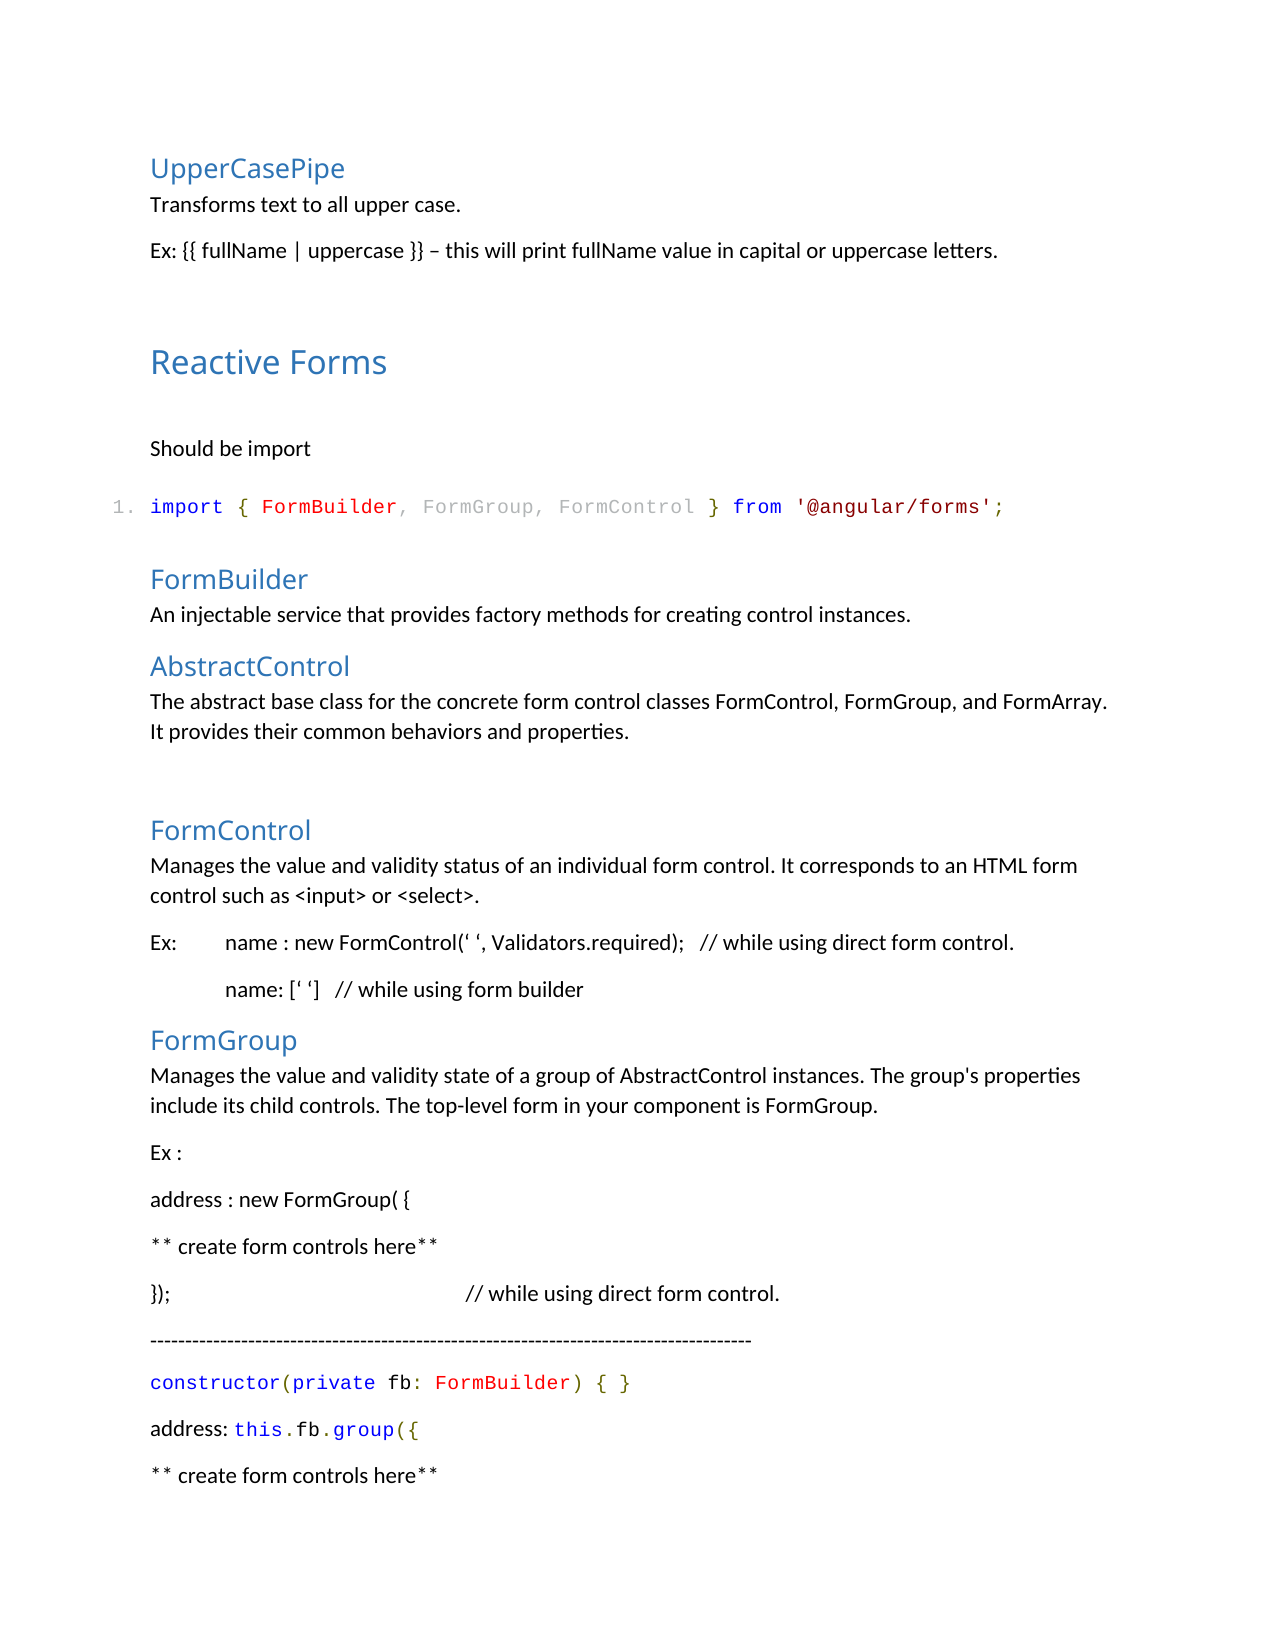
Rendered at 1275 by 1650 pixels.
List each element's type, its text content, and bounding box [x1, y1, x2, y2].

text Manages the value and validity status of an individual form control. It corresponds to an HTML form control such as <input> or <select>. [150, 851, 1125, 909]
text Should be import [150, 434, 1125, 463]
text }); // while using direct form control. [150, 1279, 1125, 1307]
text address: this.fb.group({ [150, 1414, 1125, 1442]
subtitle FormGroup [150, 1022, 1125, 1058]
subtitle UpperCasePipe [150, 150, 1125, 187]
subtitle Reactive Forms [150, 339, 1125, 384]
text Transforms text to all upper case. [150, 190, 1125, 218]
subtitle FormBuilder [150, 561, 1125, 597]
text Ex: name : new FormControl(‘ ‘, Validators.required); // while using direct form control. [150, 928, 1125, 956]
text Ex: {{ fullName | uppercase }} – this will print fullName value in capital or uppercase letters. [150, 237, 1125, 265]
text constructor(private fb: FormBuilder) { } [150, 1373, 1125, 1395]
list import { FormBuilder, FormGroup, FormControl } from '@angular/forms'; [112, 481, 1125, 519]
subtitle FormControl [150, 811, 1125, 848]
text name: [‘ ‘] // while using form builder [150, 975, 1125, 1003]
text The abstract base class for the concrete form control classes FormControl, FormGroup, and FormArray. It provides their common behaviors and properties. [150, 687, 1125, 745]
text Ex : [150, 1138, 1125, 1167]
text Manages the value and validity state of a group of AbstractControl instances. The group's properties include its child controls. The top-level form in your component is FormGroup. [150, 1061, 1125, 1120]
text An injectable service that provides factory methods for creating control instances. [150, 600, 1125, 628]
text ** create form controls here** [150, 1232, 1125, 1260]
text ** create form controls here** [150, 1461, 1125, 1489]
text address : new FormGroup( { [150, 1185, 1125, 1213]
subtitle AbstractControl [150, 647, 1125, 684]
text -------------------------------------------------------------------------------------- [150, 1326, 1125, 1354]
